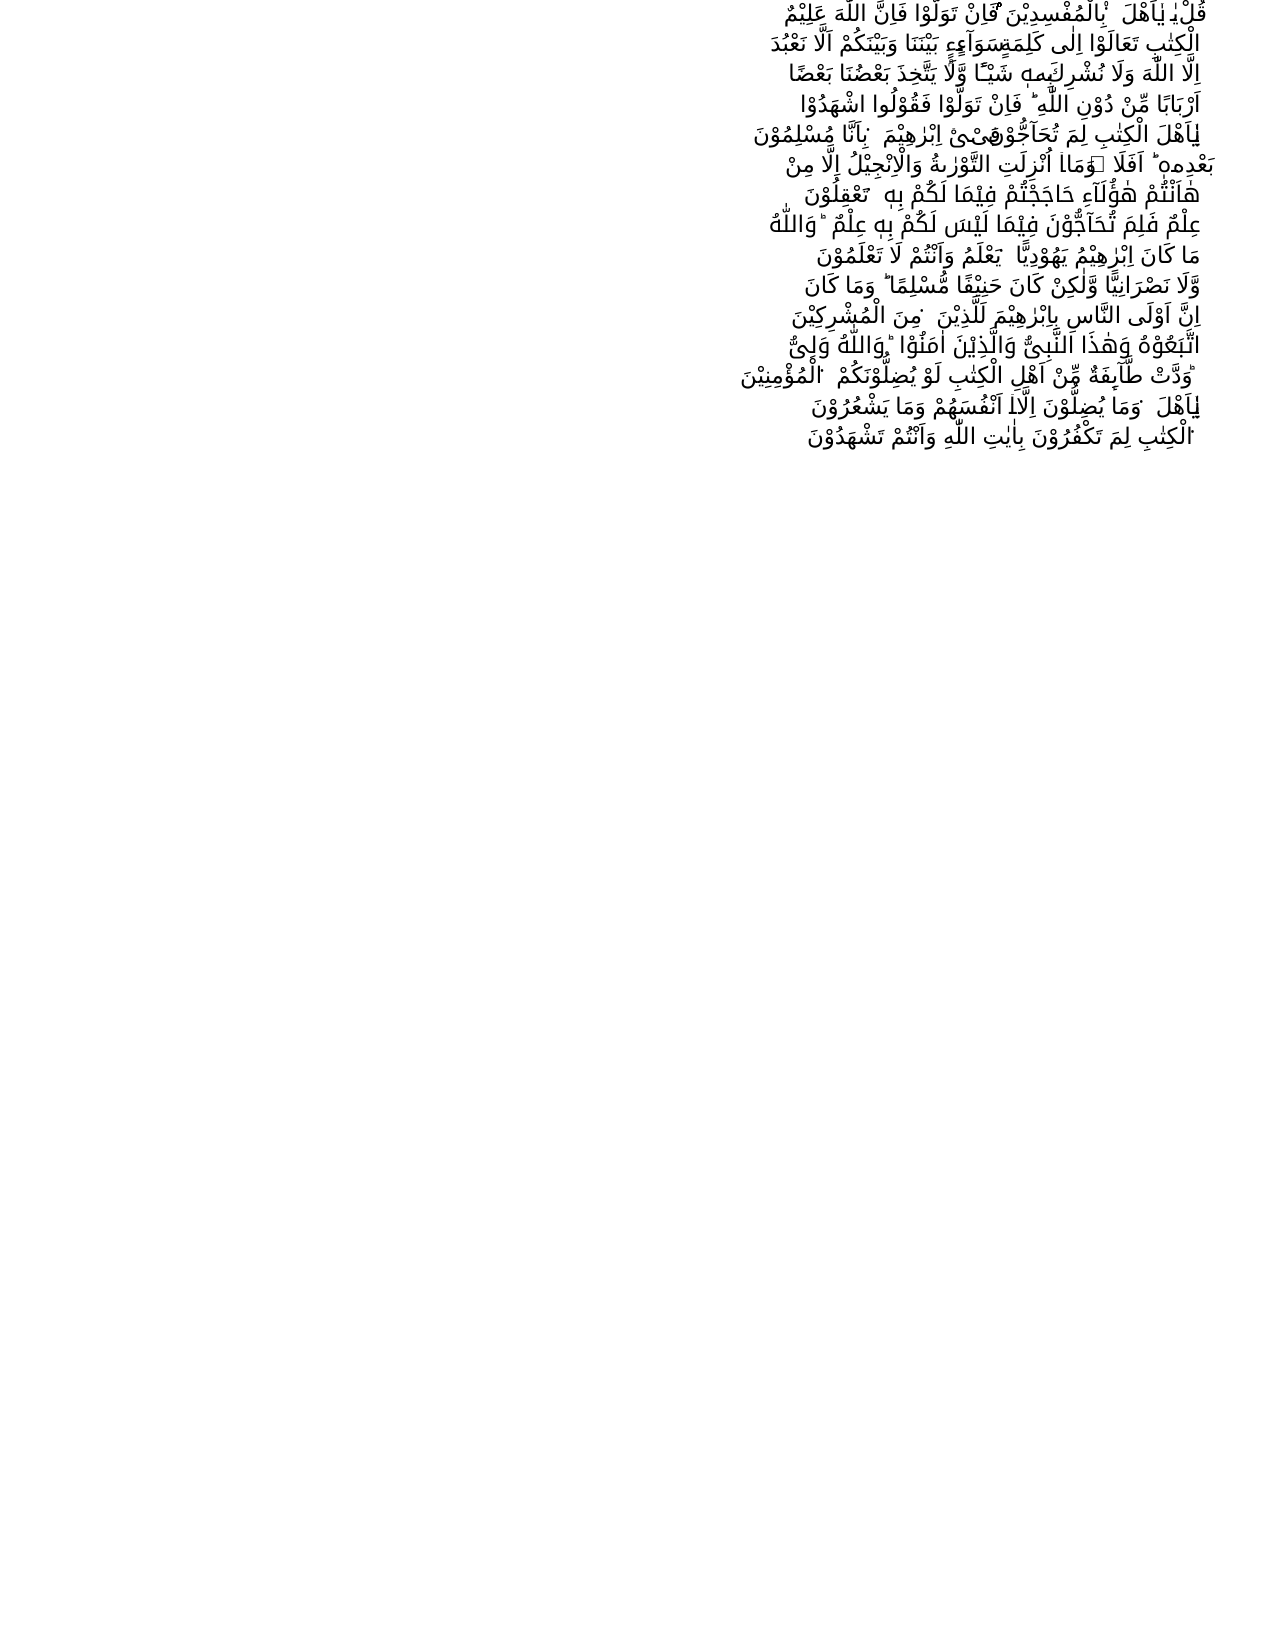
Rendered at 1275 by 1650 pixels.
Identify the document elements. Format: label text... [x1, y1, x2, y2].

text اِلَّا اللّٰهَ وَلَا نُشْرِكَ بِهٖ شَیْـًٔا وَّلَا یَتَّخِذَ بَعْضُنَا بَعْضًا [75, 60, 1200, 87]
text مِنَ الْمُشْرِكِیْنَ ۟ اِنَّ اَوْلَی النَّاسِ بِاِبْرٰهِیْمَ لَلَّذِیْنَ [75, 302, 1200, 328]
text اتَّبَعُوْهُ وَهٰذَا النَّبِیُّ وَالَّذِیْنَ اٰمَنُوْا ؕ وَاللّٰهُ وَلِیُّ [75, 332, 1200, 359]
text یَعْلَمُ وَاَنْتُمْ لَا تَعْلَمُوْنَ ۟ مَا كَانَ اِبْرٰهِیْمُ یَهُوْدِیًّا [75, 242, 1200, 268]
text وَمَا یُضِلُّوْنَ اِلَّاۤ اَنْفُسَهُمْ وَمَا یَشْعُرُوْنَ ۟ یٰۤاَهْلَ [75, 393, 1200, 419]
text تَعْقِلُوْنَ ۟ هٰۤاَنْتُمْ هٰۤؤُلَآءِ حَاجَجْتُمْ فِیْمَا لَكُمْ بِهٖ [75, 181, 1200, 208]
text بِاَنَّا مُسْلِمُوْنَ ۟ یٰۤاَهْلَ الْكِتٰبِ لِمَ تُحَآجُّوْنَ فِیْۤ اِبْرٰهِیْمَ [75, 121, 1200, 147]
text وَّلَا نَصْرَانِیًّا وَّلٰكِنْ كَانَ حَنِیْفًا مُّسْلِمًا ؕ وَمَا كَانَ [75, 272, 1200, 298]
text عِلْمٌ فَلِمَ تُحَآجُّوْنَ فِیْمَا لَیْسَ لَكُمْ بِهٖ عِلْمٌ ؕ وَاللّٰهُ [75, 211, 1200, 238]
text فَاِنْ تَوَلَّوْا فَاِنَّ اللّٰهَ عَلِیْمٌۢ بِالْمُفْسِدِیْنَ ۟۠ قُلْ یٰۤاَهْلَ [75, 0, 1200, 26]
text الْمُؤْمِنِیْنَ ۟ وَدَّتْ طَّآىِٕفَةٌ مِّنْ اَهْلِ الْكِتٰبِ لَوْ یُضِلُّوْنَكُمْ ؕ [75, 362, 1200, 389]
text الْكِتٰبِ لِمَ تَكْفُرُوْنَ بِاٰیٰتِ اللّٰهِ وَاَنْتُمْ تَشْهَدُوْنَ ۟ [75, 423, 1200, 449]
text الْكِتٰبِ تَعَالَوْا اِلٰی كَلِمَةٍ سَوَآءٍۭ بَیْنَنَا وَبَیْنَكُمْ اَلَّا نَعْبُدَ [75, 30, 1200, 57]
text وَمَاۤ اُنْزِلَتِ التَّوْرٰىةُ وَالْاِنْجِیْلُ اِلَّا مِنْ بَعْدِهٖ ؕ اَفَلَا [75, 151, 1200, 177]
text اَرْبَابًا مِّنْ دُوْنِ اللّٰهِ ؕ فَاِنْ تَوَلَّوْا فَقُوْلُوا اشْهَدُوْا [75, 91, 1200, 117]
